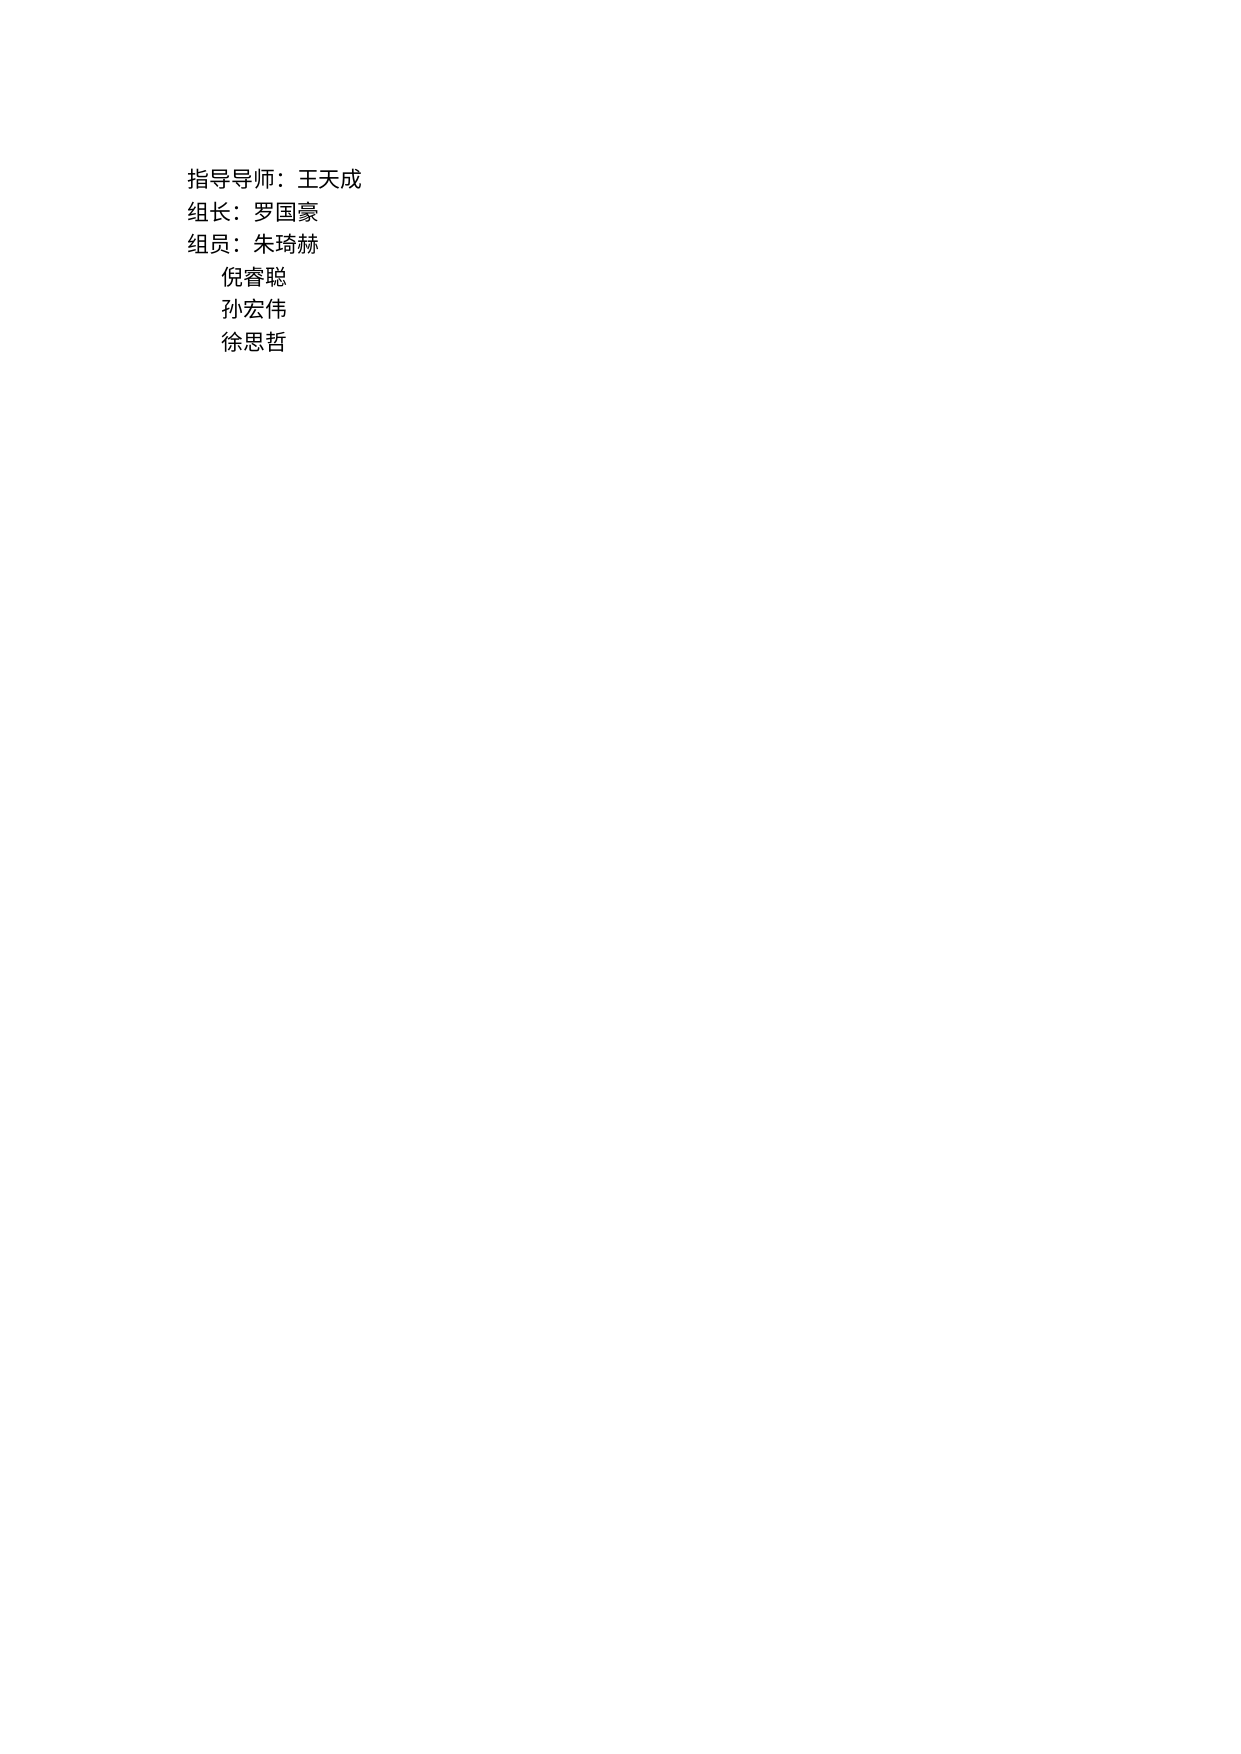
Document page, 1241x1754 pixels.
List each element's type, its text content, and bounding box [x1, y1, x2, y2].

text 徐思哲 [187, 324, 1053, 357]
text 组长：罗国豪 [187, 194, 1053, 227]
text 指导导师：王天成 [187, 162, 1053, 194]
text 倪睿聪 [187, 259, 1053, 292]
text 组员：朱琦赫 [187, 227, 1053, 259]
text 孙宏伟 [187, 292, 1053, 324]
